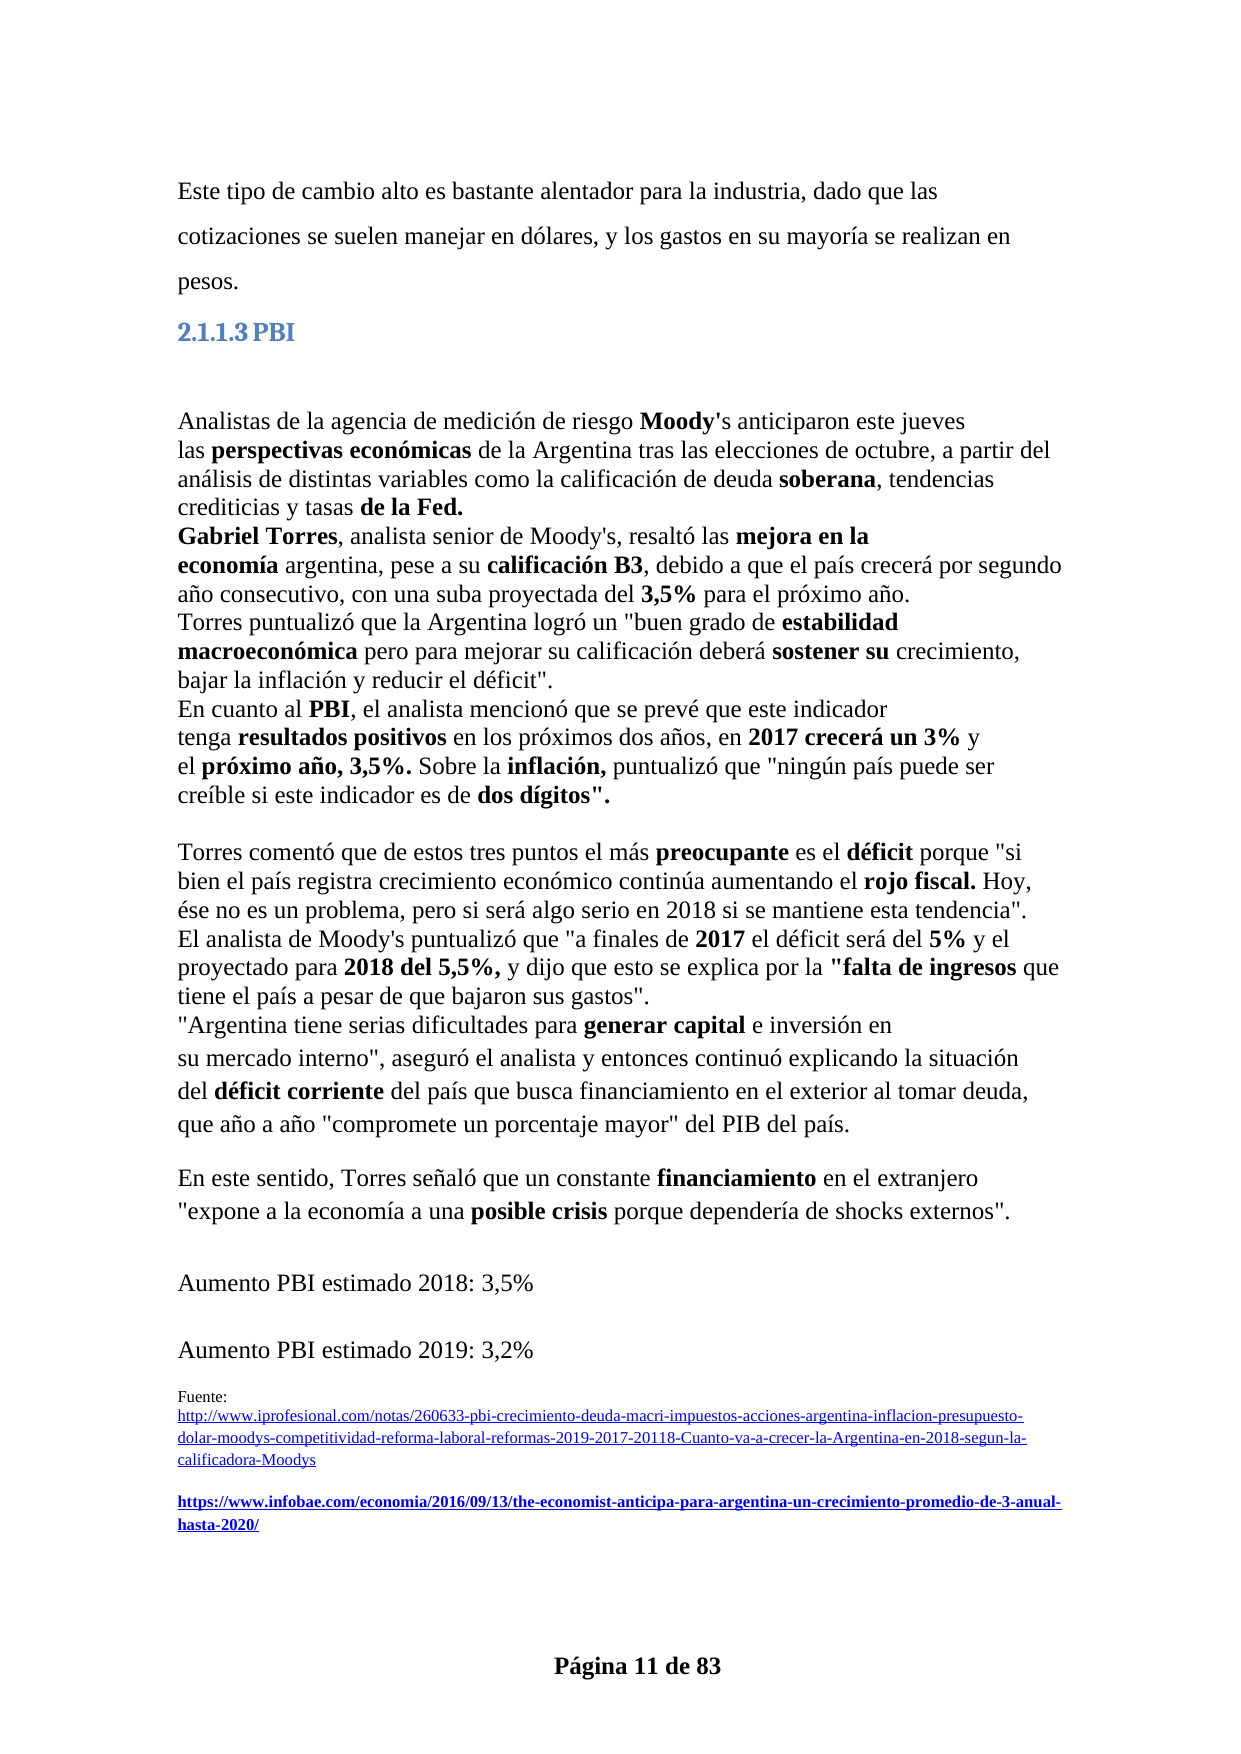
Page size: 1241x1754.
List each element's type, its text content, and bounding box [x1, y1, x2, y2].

text https://www.infobae.com/economia/2016/09/13/the-economist-anticipa-para-argentina-un-crecimiento-promedio-de-3-anual-hasta-2020/ [177, 1492, 1063, 1533]
text Aumento PBI estimado 2019: 3,2% [177, 1319, 1063, 1364]
text Analistas de la agencia de medición de riesgo Moody's anticiparon este jueves las perspectivas económicas de la Argentina tras las elecciones de octubre, a partir del análisis de distintas variables como la calificación de deuda soberana, tendencias crediticias y tasas de la Fed. [177, 406, 1063, 521]
text Fuente: [177, 1386, 1063, 1406]
text Torres puntualizó que la Argentina logró un "buen grado de estabilidad macroeconómica pero para mejorar su calificación deberá sostener su crecimiento, bajar la inflación y reducir el déficit". [177, 607, 1063, 694]
subtitle PBI [177, 317, 1063, 349]
text http://www.iprofesional.com/notas/260633-pbi-crecimiento-deuda-macri-impuestos-acciones-argentina-inflacion-presupuesto-dolar-moodys-competitividad-reforma-laboral-reformas-2019-2017-20118-Cuanto-va-a-crecer-la-Argentina-en-2018-segun-la-calificadora-Moodys [177, 1406, 1063, 1469]
text En cuanto al PBI, el analista mencionó que se prevé que este indicador tenga resultados positivos en los próximos dos años, en 2017 crecerá un 3% y el próximo año, 3,5%. Sobre la inflación, puntualizó que "ningún país puede ser creíble si este indicador es de dos dígitos". [177, 694, 1063, 809]
text "Argentina tiene serias dificultades para generar capital e inversión en su mercado interno", aseguró el analista y entonces continuó explicando la situación del déficit corriente del país que busca financiamiento en el exterior al tomar deuda, que año a año "compromete un porcentaje mayor" del PIB del país. [177, 1010, 1063, 1138]
text Gabriel Torres, analista senior de Moody's, resaltó las mejora en la economía argentina, pese a su calificación B3, debido a que el país crecerá por segundo año consecutivo, con una suba proyectada del 3,5% para el próximo año. [177, 521, 1063, 607]
text El analista de Moody's puntualizó que "a finales de 2017 el déficit será del 5% y el proyectado para 2018 del 5,5%, y dijo que esto se explica por la "falta de ingresos que tiene el país a pesar de que bajaron sus gastos". [177, 924, 1063, 1010]
text Aumento PBI estimado 2018: 3,5% [177, 1251, 1063, 1296]
text Torres comentó que de estos tres puntos el más preocupante es el déficit porque "si bien el país registra crecimiento económico continúa aumentando el rojo fiscal. Hoy, ése no es un problema, pero si será algo serio en 2018 si se mantiene esta tendencia". [177, 837, 1063, 924]
text Este tipo de cambio alto es bastante alentador para la industria, dado que las cotizaciones se suelen manejar en dólares, y los gastos en su mayoría se realizan en pesos. [177, 160, 1063, 295]
text En este sentido, Torres señaló que un constante financiamiento en el extranjero "expone a la economía a una posible crisis porque dependería de shocks externos". [177, 1163, 1063, 1224]
